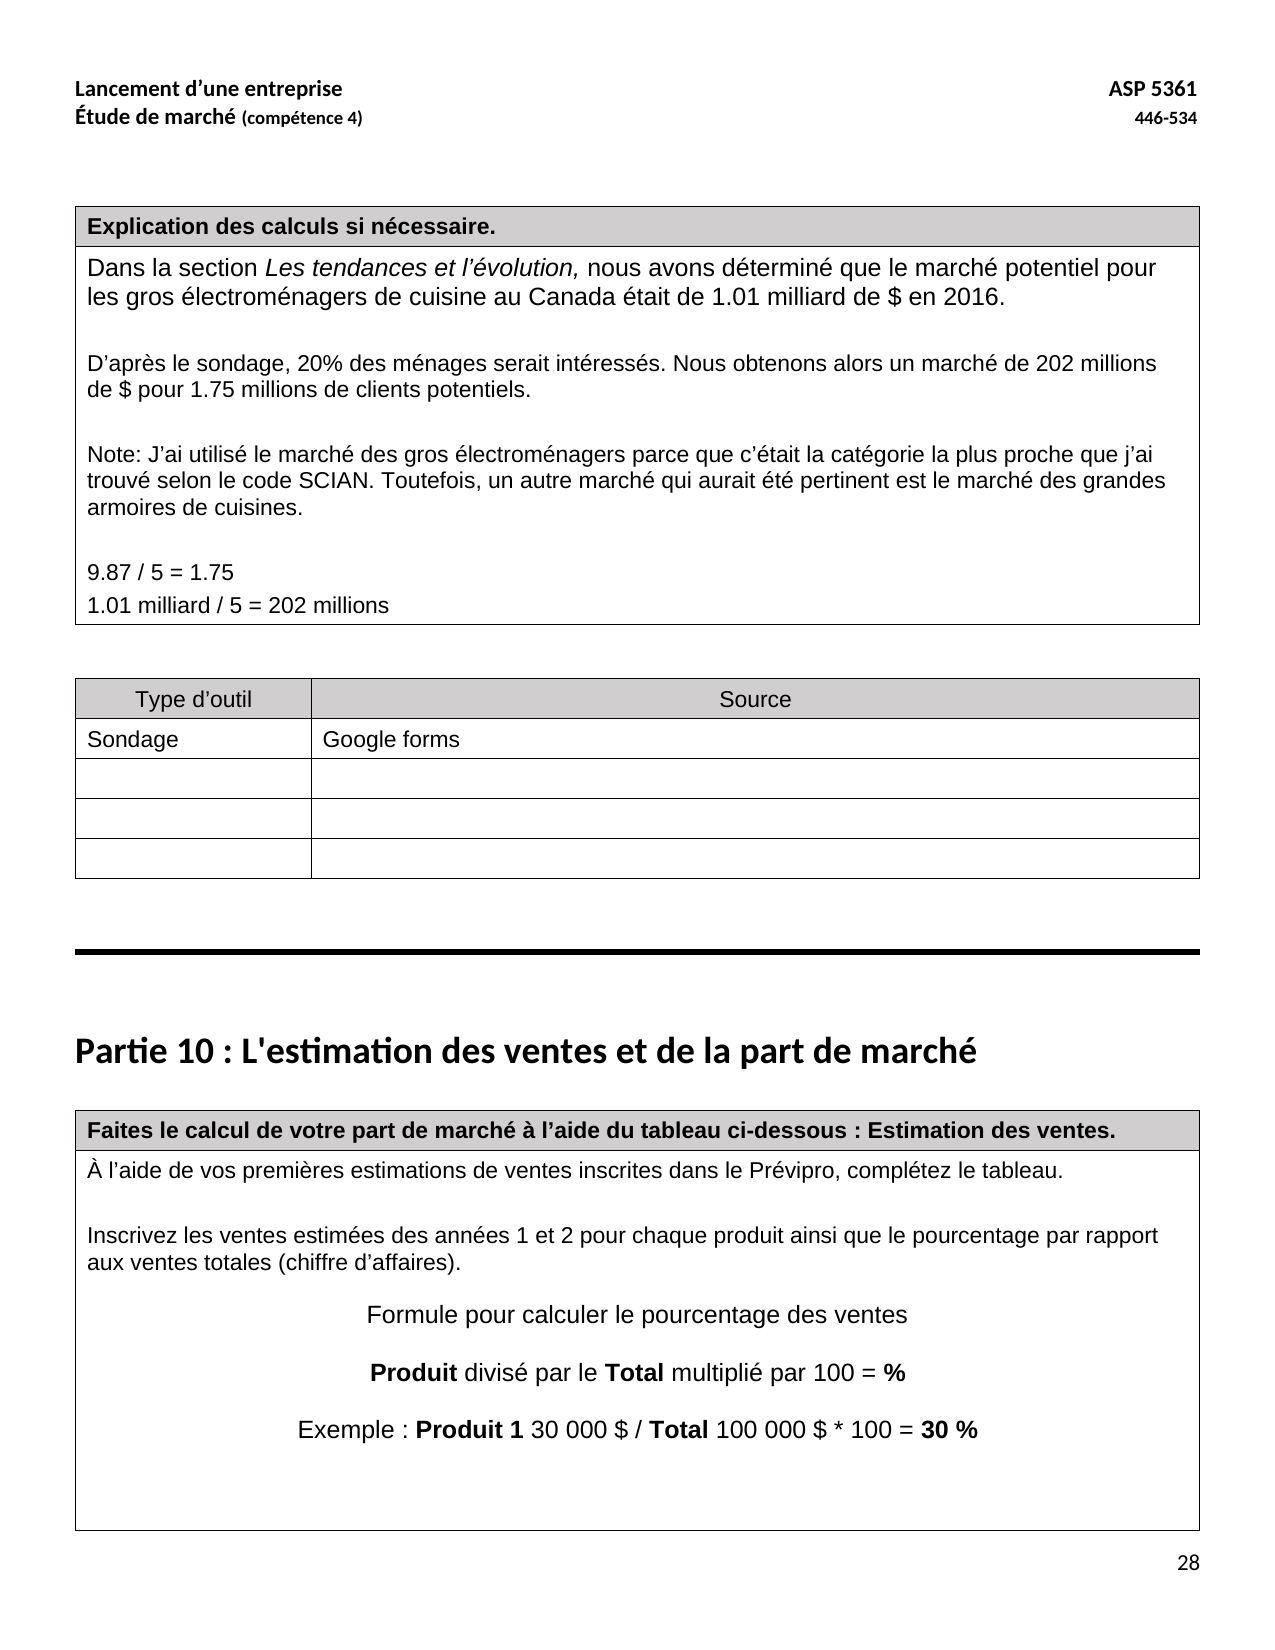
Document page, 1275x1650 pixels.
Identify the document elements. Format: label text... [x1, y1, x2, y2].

table_cell [312, 799, 1199, 838]
table_header Type d’outil [76, 679, 311, 718]
table_cell [76, 799, 311, 838]
table_cell [76, 759, 311, 798]
table_header Explication des calculs si nécessaire. [76, 207, 1199, 246]
table_cell [312, 759, 1199, 798]
subtitle L'estimation des ventes et de la part de marché [75, 1027, 1200, 1072]
table_header Faites le calcul de votre part de marché à l’aide du tableau ci-dessous : Estimation des ventes. [76, 1111, 1199, 1150]
table_cell Sondage [76, 719, 311, 758]
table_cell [76, 1151, 1199, 1530]
table_cell [76, 839, 311, 878]
table_cell [312, 839, 1199, 878]
table_header Source [312, 679, 1199, 718]
table_cell Google forms [312, 719, 1199, 758]
table_cell Dans la section Les tendances et l’évolution, nous avons déterminé que le marché potentiel pour les gros électroménagers de cuisine au Canada était de 1.01 milliard de $ en 2016. D’après le sondage, 20% des ménages serait intéressés. Nous obtenons alors un marché de 202 millions de $ pour 1.75 millions de clients potentiels. Note: J’ai utilisé le marché des gros électroménagers parce que c’était la catégorie la plus proche que j’ai trouvé selon le code SCIAN. Toutefois, un autre marché qui aurait été pertinent est le marché des grandes armoires de cuisines. 9.87 / 5 = 1.75 1.01 milliard / 5 = 202 millions [76, 247, 1199, 624]
